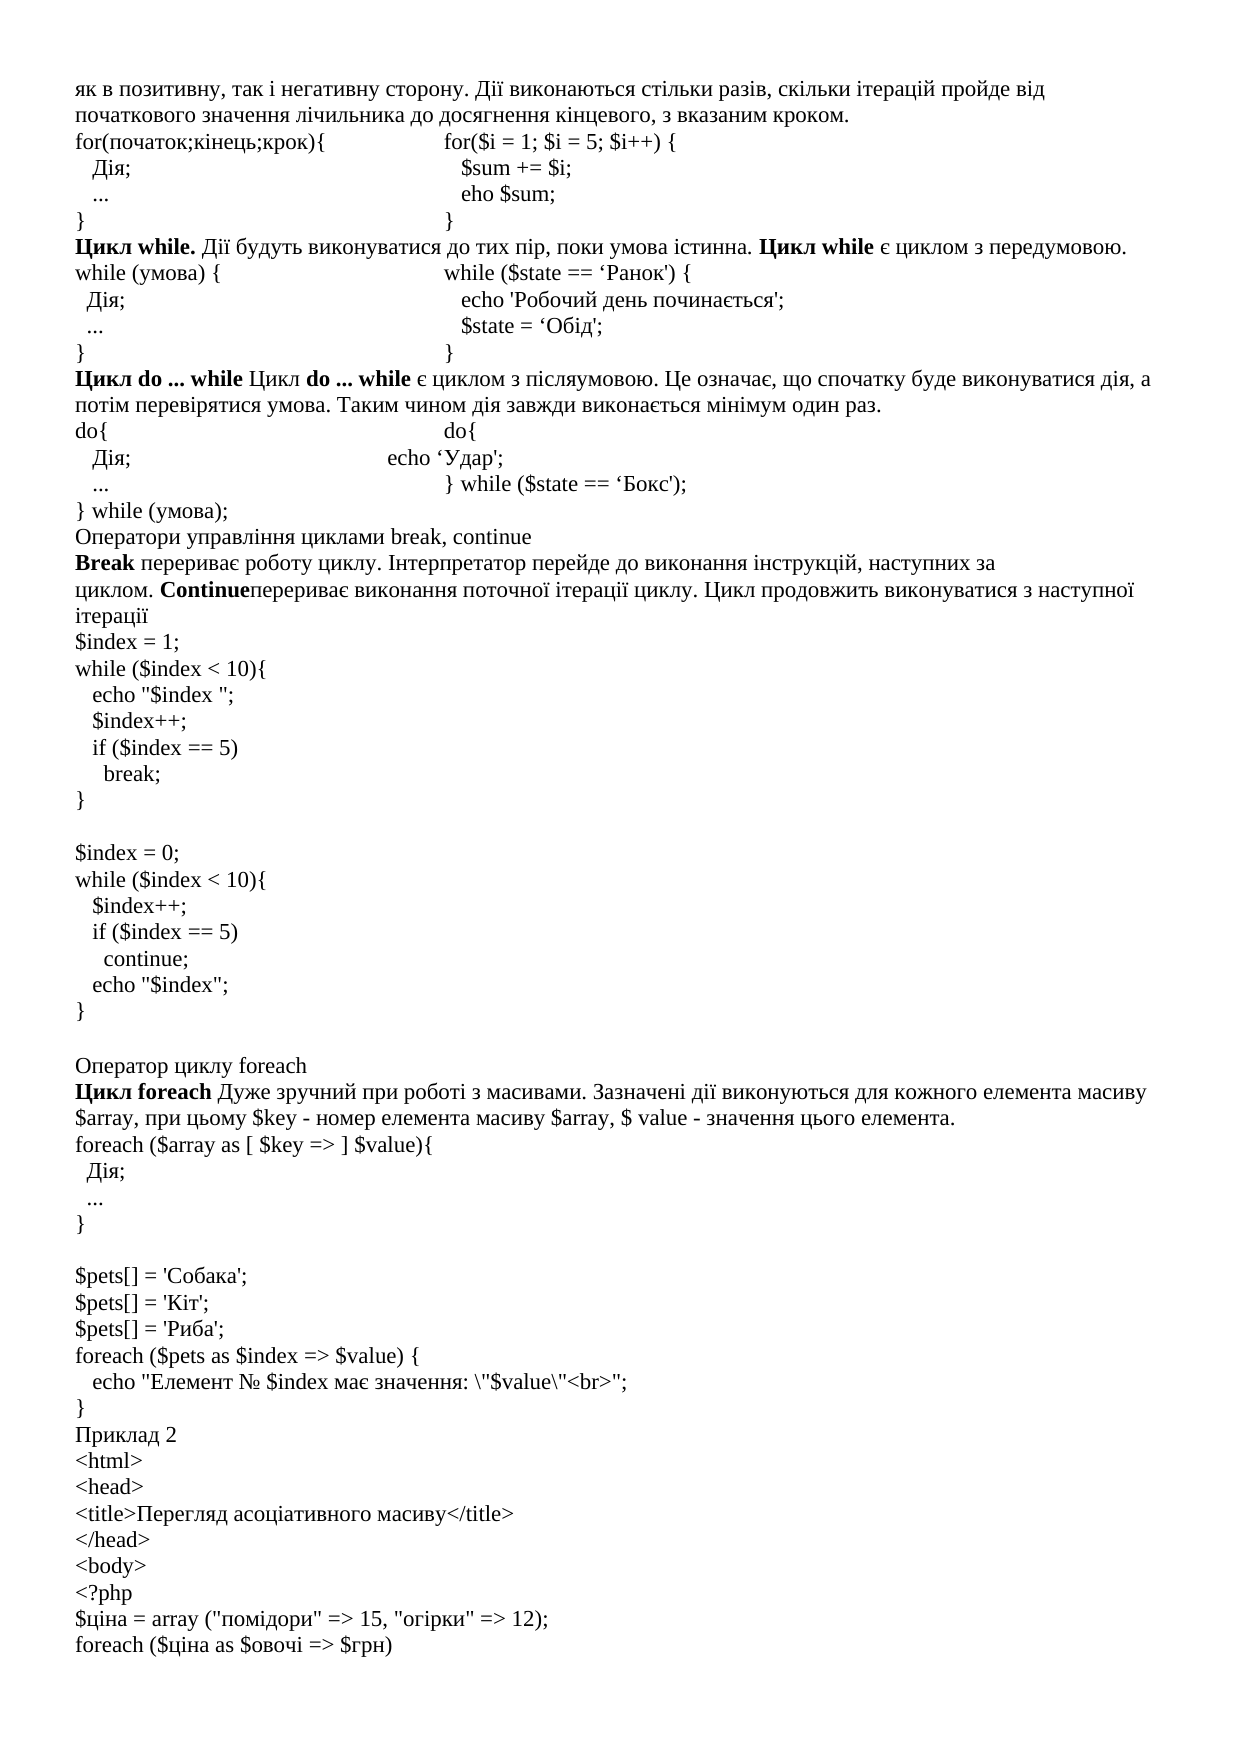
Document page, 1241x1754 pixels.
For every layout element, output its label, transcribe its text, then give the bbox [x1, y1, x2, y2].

text break; [75, 760, 1165, 787]
text for(початок;кінець;крок){ for($i = 1; $i = 5; $i++) { [75, 128, 1165, 154]
text <body> [75, 1552, 1165, 1579]
text echo "$index "; [75, 681, 1165, 707]
text ... eho $sum; [75, 180, 1165, 207]
text continue; [75, 945, 1165, 971]
text Дія; echo 'Робочий день починається'; [75, 286, 1165, 312]
text Оператори управління циклами break, continue [75, 523, 1165, 549]
text $ціна = array ("помідори" => 15, "огірки" => 12); [75, 1605, 1165, 1632]
text while (умова) { while ($state == ‘Ранок') { [75, 259, 1165, 286]
text $pets[] = 'Собака'; [75, 1263, 1165, 1289]
text </head> [75, 1526, 1165, 1552]
text } while (умова); [75, 497, 1165, 523]
text <title>Перегляд асоціативного масиву</title> [75, 1500, 1165, 1526]
text $pets[] = 'Кіт'; [75, 1289, 1165, 1315]
text } [75, 1394, 1165, 1421]
text } [75, 787, 1165, 813]
text while ($index < 10){ [75, 655, 1165, 681]
text foreach ($ціна as $овочі => $грн) [75, 1632, 1165, 1658]
text ... [75, 1183, 1165, 1210]
text Дія; echo ‘Удар'; [75, 444, 1165, 470]
text foreach ($pets as $index => $value) { [75, 1342, 1165, 1368]
text } } [75, 338, 1165, 365]
text while ($index < 10){ [75, 866, 1165, 892]
text Цикл foreach Дуже зручний при роботі з масивами. Зазначені дії виконуються для кожного елемента масиву $array, при цьому $key - номер елемента масиву $array, $ value - значення цього елемента. [75, 1078, 1165, 1131]
text Дія; $sum += $i; [75, 154, 1165, 180]
text echo "Елемент № $index має значення: \"$value\"<br>"; [75, 1368, 1165, 1394]
text Цикл do ... while Цикл do ... while є циклом з післяумовою. Це означає, що спочатку буде виконуватися дія, а потім перевірятися умова. Таким чином дія завжди виконається мінімум один раз. [75, 365, 1165, 418]
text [75, 75, 1165, 128]
text <head> [75, 1473, 1165, 1500]
text $index = 1; [75, 628, 1165, 655]
text <?php [75, 1579, 1165, 1605]
text Цикл while. Дії будуть виконуватися до тих пір, поки умова істинна. Цикл while є циклом з передумовою. [75, 233, 1165, 259]
text ... $state = ‘Обід'; [75, 312, 1165, 338]
text Оператор циклу foreach [75, 1052, 1165, 1078]
text $index++; [75, 707, 1165, 734]
text if ($index == 5) [75, 918, 1165, 945]
text $index = 0; [75, 839, 1165, 866]
text $pets[] = 'Риба'; [75, 1315, 1165, 1342]
text $index++; [75, 892, 1165, 918]
text do{ do{ [75, 418, 1165, 444]
text } [75, 997, 1165, 1024]
text Дія; [75, 1157, 1165, 1183]
text ... } while ($state == ‘Бокс'); [75, 470, 1165, 497]
text if ($index == 5) [75, 734, 1165, 760]
text Приклад 2 [75, 1421, 1165, 1447]
text } [75, 1210, 1165, 1236]
text <html> [75, 1447, 1165, 1473]
text echo "$index"; [75, 971, 1165, 997]
text } } [75, 207, 1165, 233]
text Break перериває роботу циклу. Інтерпретатор перейде до виконання інструкцій, наступних за циклом. Continueперериває виконання поточної ітерації циклу. Цикл продовжить виконуватися з наступної ітерації [75, 549, 1165, 628]
text foreach ($array as [ $key => ] $value){ [75, 1131, 1165, 1157]
